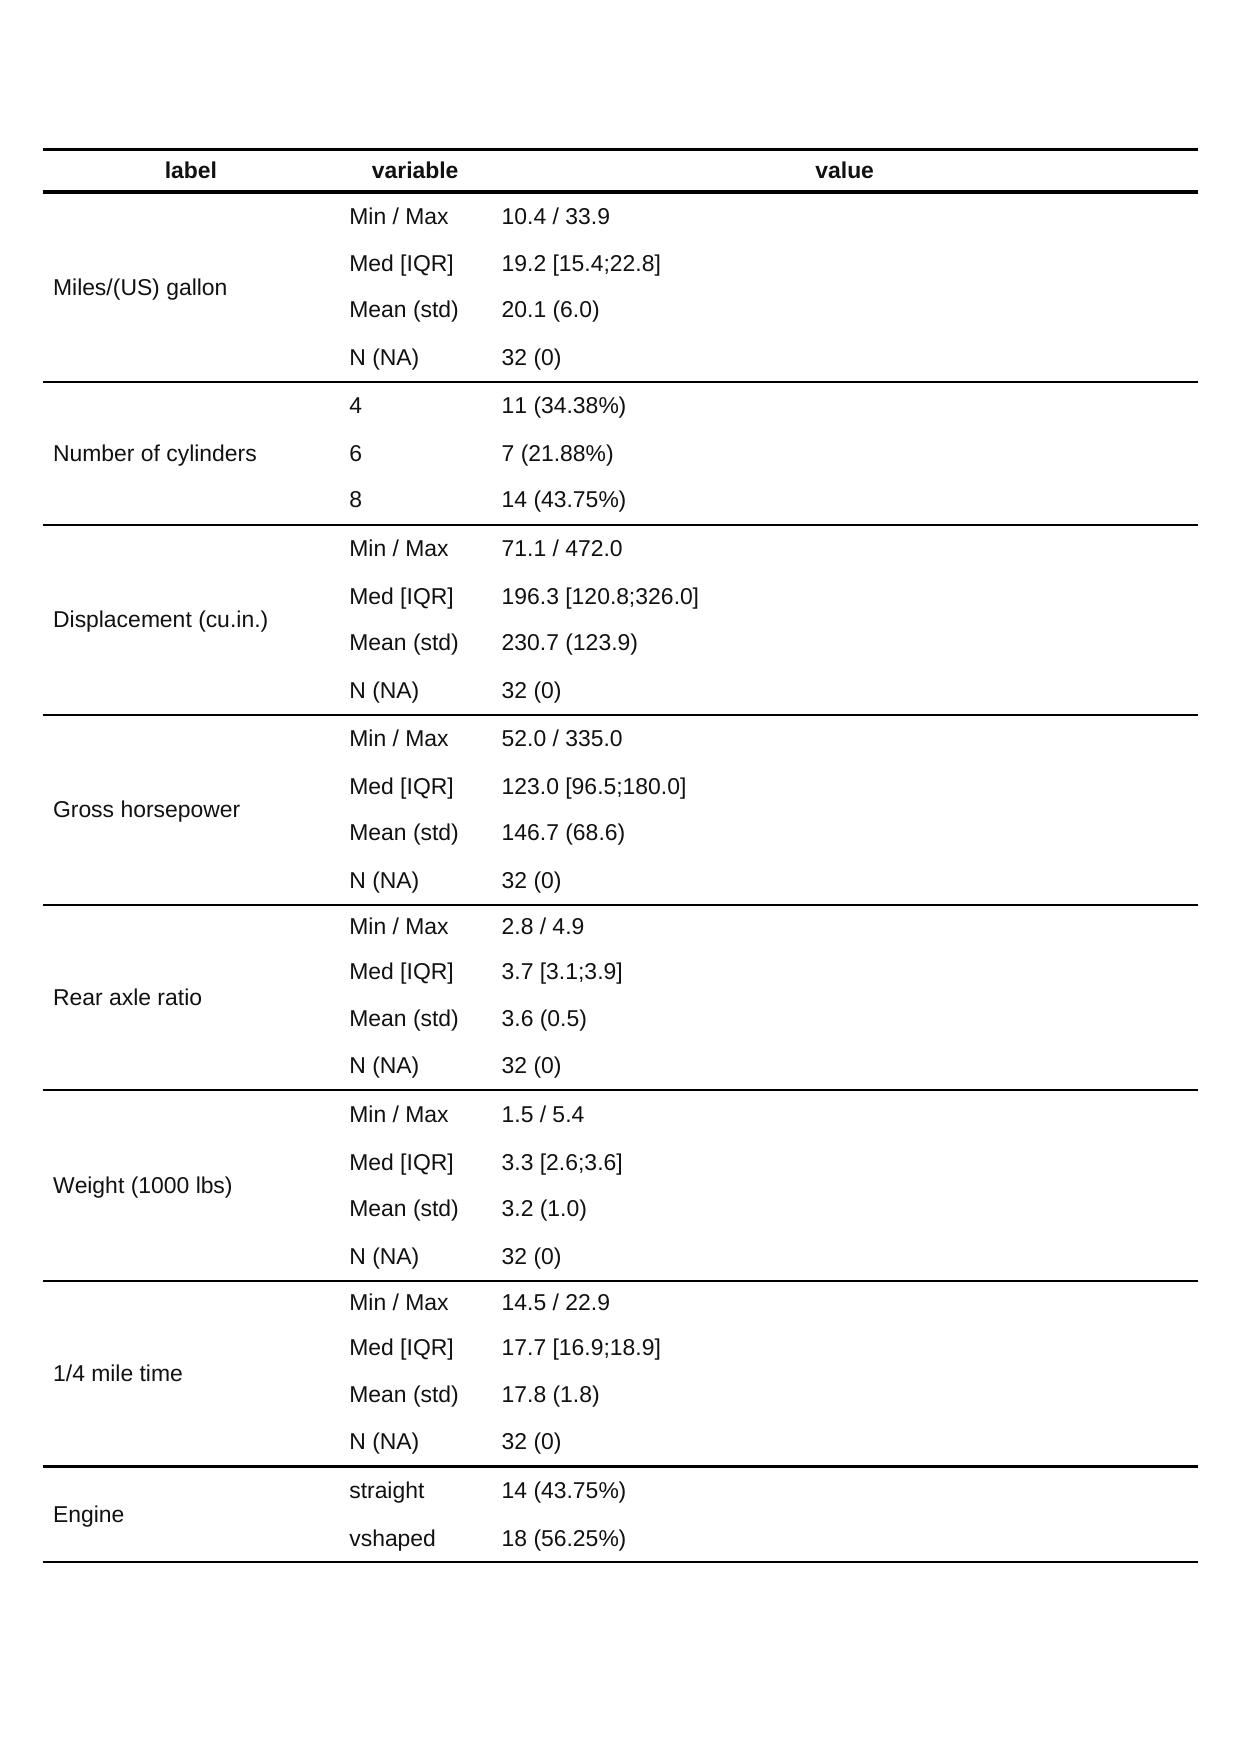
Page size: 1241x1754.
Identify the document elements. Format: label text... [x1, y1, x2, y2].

table_cell 32 (0) [491, 333, 1198, 381]
table_cell 230.7 (123.9) [491, 619, 1198, 666]
table_cell N (NA) [339, 856, 491, 904]
table_cell 3.7 [3.1;3.9] [491, 947, 1198, 994]
table_cell Mean (std) [339, 285, 491, 333]
table_cell 14 (43.75%) [491, 476, 1198, 523]
table_cell Med [IQR] [339, 1137, 491, 1184]
table_cell 196.3 [120.8;326.0] [491, 571, 1198, 618]
table_cell 32 (0) [491, 666, 1198, 714]
table_cell Gross horsepower [43, 716, 339, 904]
table_cell 32 (0) [491, 1042, 1198, 1089]
table_cell N (NA) [339, 1232, 491, 1279]
table_cell N (NA) [339, 333, 491, 381]
table_cell Displacement (cu.in.) [43, 526, 339, 714]
table_cell Med [IQR] [339, 947, 491, 994]
table_cell 7 (21.88%) [491, 428, 1198, 476]
table_cell Min / Max [339, 1091, 491, 1137]
table_cell N (NA) [339, 1042, 491, 1089]
table_cell Med [IQR] [339, 571, 491, 618]
table_cell Med [IQR] [339, 761, 491, 808]
table_cell 3.6 (0.5) [491, 994, 1198, 1042]
table_cell 17.7 [16.9;18.9] [491, 1323, 1198, 1370]
table_cell 17.8 (1.8) [491, 1370, 1198, 1418]
table_cell 32 (0) [491, 1418, 1198, 1465]
table_cell 3.3 [2.6;3.6] [491, 1137, 1198, 1184]
table_cell 6 [339, 428, 491, 476]
table_cell Mean (std) [339, 809, 491, 856]
table_header variable [339, 151, 491, 190]
table_cell 19.2 [15.4;22.8] [491, 238, 1198, 285]
table_cell 52.0 / 335.0 [491, 716, 1198, 761]
table_cell 4 [339, 383, 491, 428]
table_cell 1/4 mile time [43, 1282, 339, 1465]
table_cell Mean (std) [339, 1184, 491, 1232]
table_cell N (NA) [339, 1418, 491, 1465]
table_cell Miles/(US) gallon [43, 194, 339, 381]
table_cell 1.5 / 5.4 [491, 1091, 1198, 1137]
table_cell 18 (56.25%) [491, 1513, 1198, 1561]
table_cell straight [339, 1468, 491, 1513]
table_cell 2.8 / 4.9 [491, 906, 1198, 947]
table_cell N (NA) [339, 666, 491, 714]
table_cell 8 [339, 476, 491, 523]
table_cell Mean (std) [339, 1370, 491, 1418]
table_cell Mean (std) [339, 994, 491, 1042]
table_cell Min / Max [339, 906, 491, 947]
table_cell 32 (0) [491, 1232, 1198, 1279]
table_header label [43, 151, 339, 190]
table_cell 71.1 / 472.0 [491, 526, 1198, 571]
table_header value [491, 151, 1198, 190]
table_cell Rear axle ratio [43, 906, 339, 1089]
table_cell Min / Max [339, 194, 491, 238]
table_cell Med [IQR] [339, 1323, 491, 1370]
table_cell Min / Max [339, 1282, 491, 1323]
table_cell Min / Max [339, 716, 491, 761]
table_cell Engine [43, 1468, 339, 1561]
table_cell 3.2 (1.0) [491, 1184, 1198, 1232]
table_cell 20.1 (6.0) [491, 285, 1198, 333]
table_cell 123.0 [96.5;180.0] [491, 761, 1198, 808]
table_cell 146.7 (68.6) [491, 809, 1198, 856]
table_cell Med [IQR] [339, 238, 491, 285]
table_cell Mean (std) [339, 619, 491, 666]
table_cell 14 (43.75%) [491, 1468, 1198, 1513]
table_cell Weight (1000 lbs) [43, 1091, 339, 1279]
table_cell vshaped [339, 1513, 491, 1561]
table_cell 10.4 / 33.9 [491, 194, 1198, 238]
table_cell Number of cylinders [43, 383, 339, 523]
table_cell 32 (0) [491, 856, 1198, 904]
table_cell 14.5 / 22.9 [491, 1282, 1198, 1323]
table_cell 11 (34.38%) [491, 383, 1198, 428]
table_cell Min / Max [339, 526, 491, 571]
